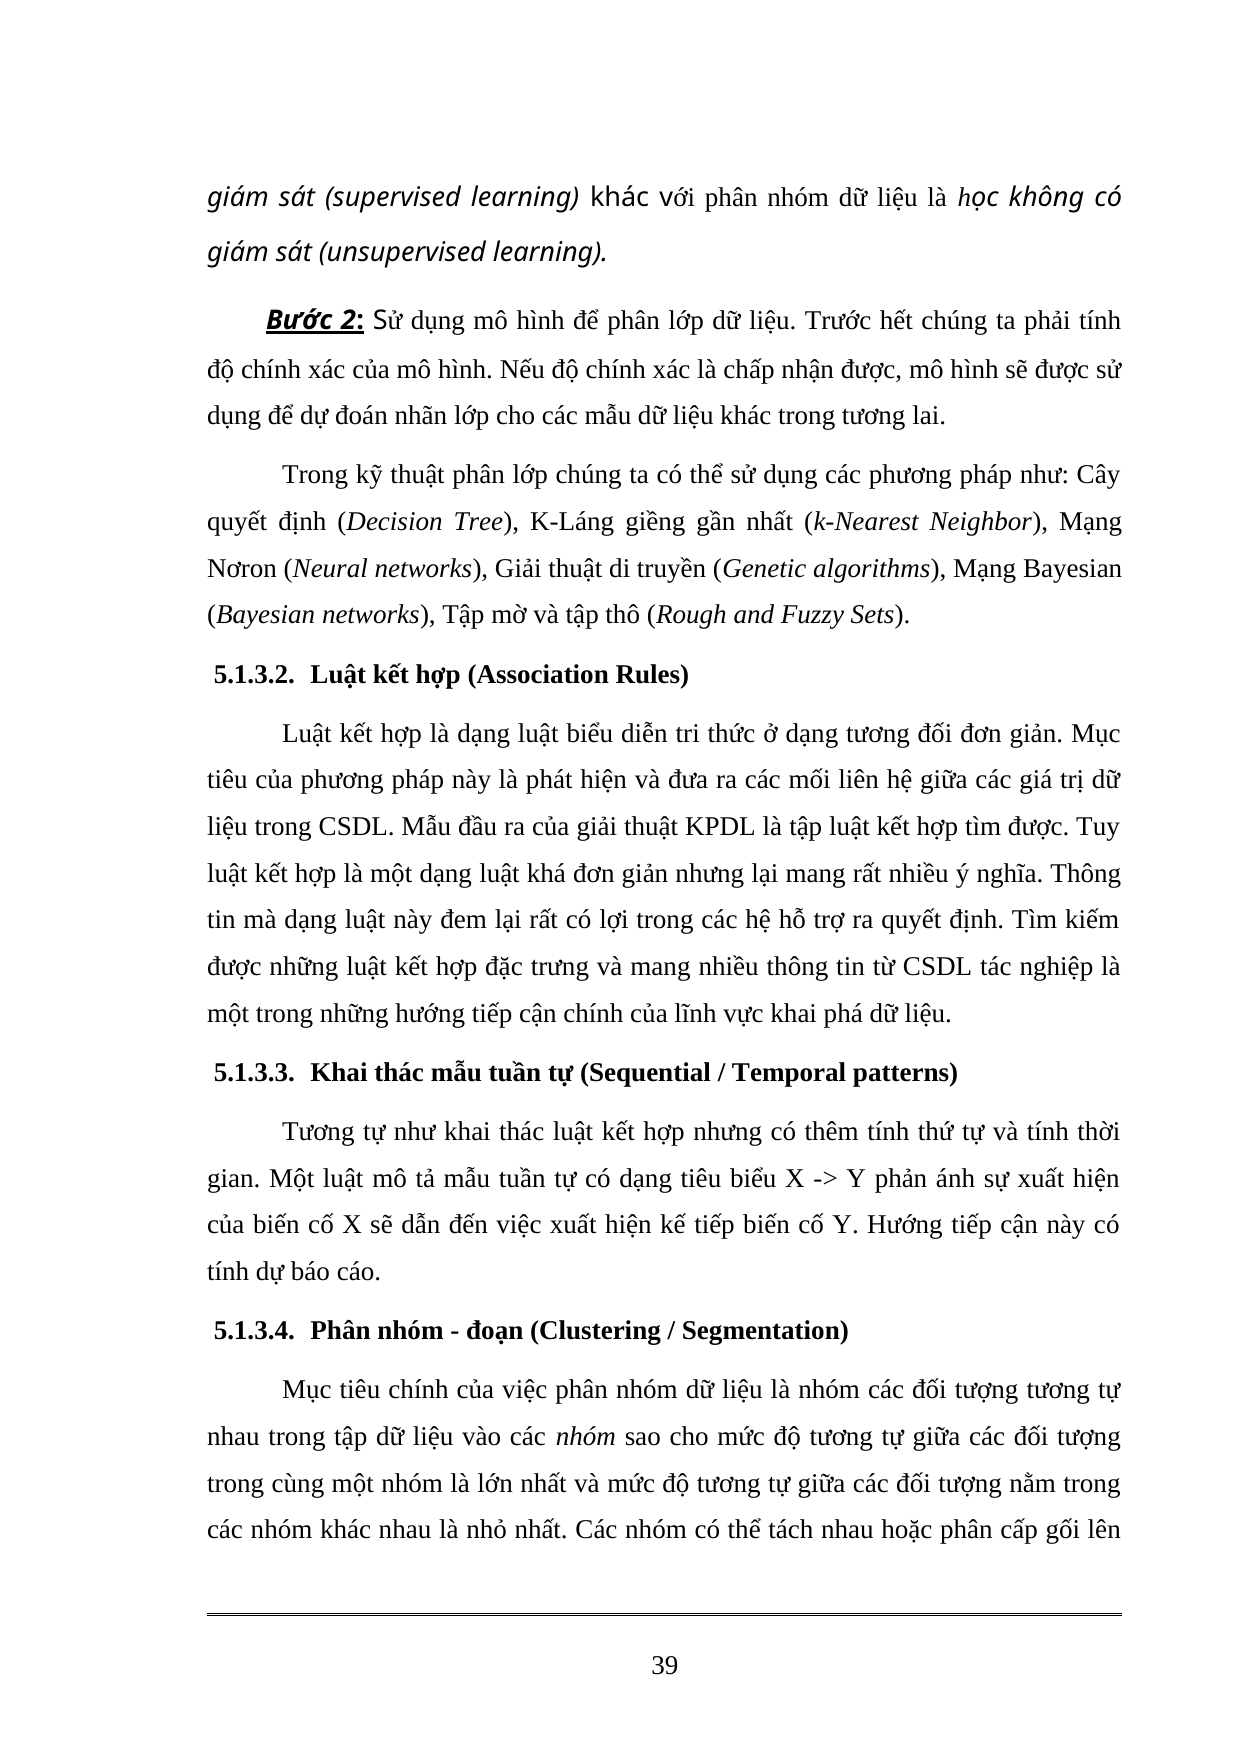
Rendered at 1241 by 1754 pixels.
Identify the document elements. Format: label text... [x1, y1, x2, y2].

subtitle Luật kết hợp (Association Rules) [213, 658, 1122, 689]
text Trong kỹ thuật phân lớp chúng ta có thể sử dụng các phương pháp như: Cây quyết định (Decision Tree), K-Láng giềng gần nhất (k-Nearest Neighbor), Mạng Nơron (Neural networks), Giải thuật di truyền (Genetic algorithms), Mạng Bayesian (Bayesian networks), Tập mờ và tập thô (Rough and Fuzzy Sets). [207, 458, 1122, 630]
text Tương tự như khai thác luật kết hợp nhưng có thêm tính thứ tự và tính thời gian. Một luật mô tả mẫu tuần tự có dạng tiêu biểu X -> Y phản ánh sự xuất hiện của biến cố X sẽ dẫn đến việc xuất hiện kế tiếp biến cố Y. Hướng tiếp cận này có tính dự báo cáo. [207, 1115, 1122, 1286]
text Luật kết hợp là dạng luật biểu diễn tri thức ở dạng tương đối đơn giản. Mục tiêu của phương pháp này là phát hiện và đưa ra các mối liên hệ giữa các giá trị dữ liệu trong CSDL. Mẫu đầu ra của giải thuật KPDL là tập luật kết hợp tìm được. Tuy luật kết hợp là một dạng luật khá đơn giản nhưng lại mang rất nhiều ý nghĩa. Thông tin mà dạng luật này đem lại rất có lợi trong các hệ hỗ trợ ra quyết định. Tìm kiếm được những luật kết hợp đặc trưng và mang nhiều thông tin từ CSDL tác nghiệp là một trong những hướng tiếp cận chính của lĩnh vực khai phá dữ liệu. [207, 717, 1122, 1028]
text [207, 1373, 1122, 1545]
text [207, 177, 1122, 269]
text Bước 2: Sử dụng mô hình để phân lớp dữ liệu. Trước hết chúng ta phải tính độ chính xác của mô hình. Nếu độ chính xác là chấp nhận được, mô hình sẽ được sử dụng để dự đoán nhãn lớp cho các mẫu dữ liệu khác trong tương lai. [207, 300, 1122, 431]
subtitle Khai thác mẫu tuần tự (Sequential / Temporal patterns) [213, 1056, 1122, 1087]
subtitle Phân nhóm - đoạn (Clustering / Segmentation) [213, 1314, 1122, 1346]
